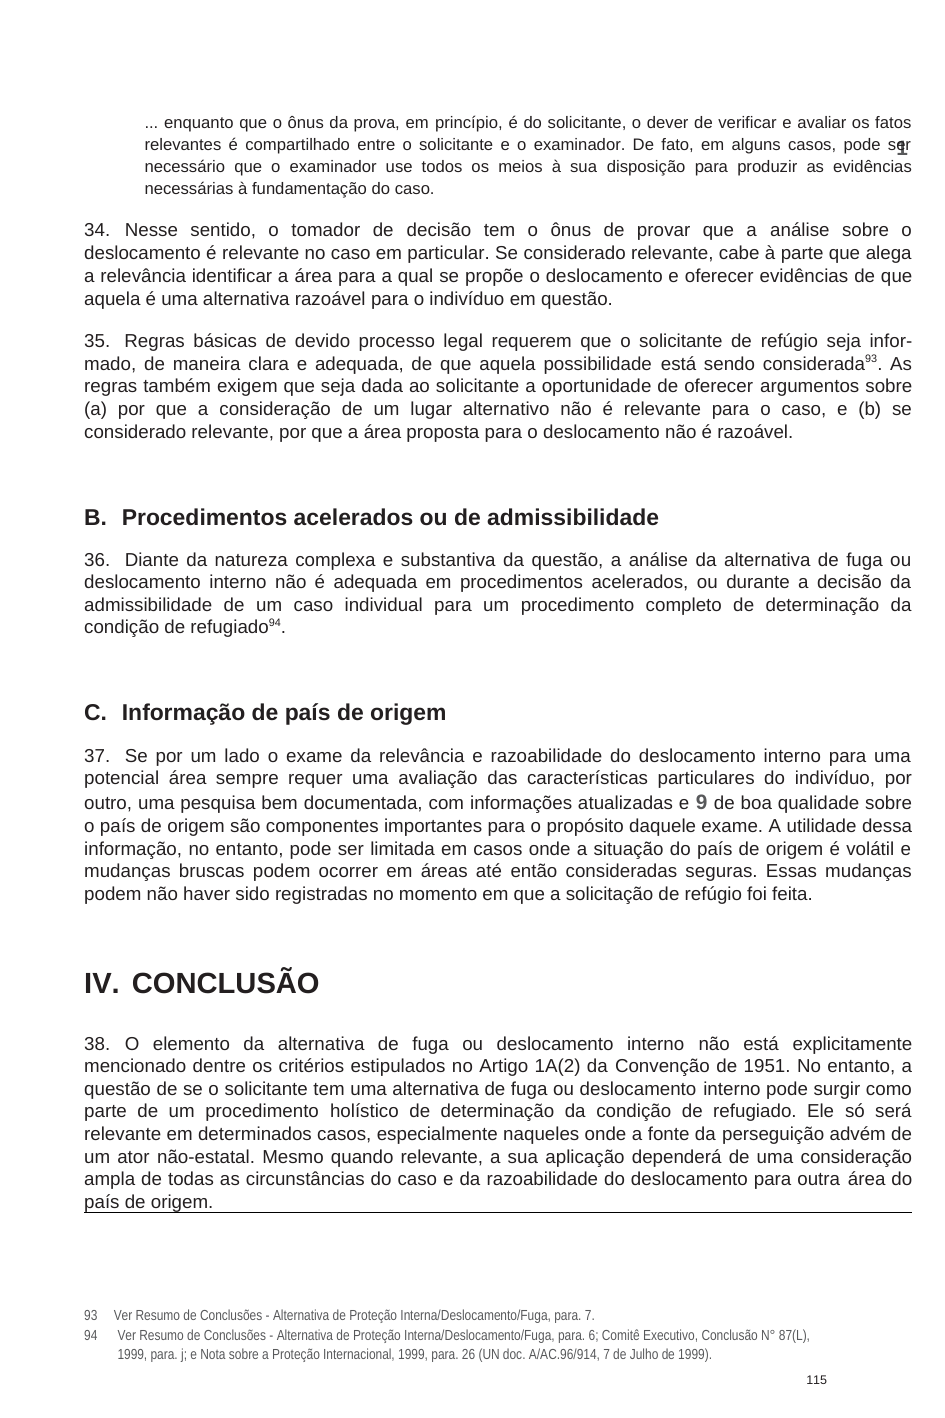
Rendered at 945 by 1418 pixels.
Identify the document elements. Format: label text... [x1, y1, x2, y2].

list Procedimentos acelerados ou de admissibilidade [84, 503, 912, 530]
list Nesse sentido, o tomador de decisão tem o ônus de provar que a análise sobre o deslocamento é relevante no caso em particular. Se considerado relevante, cabe à parte que alega a relevância identificar a área para a qual se propõe o deslocamento e oferecer evidências de que aquela é uma alternativa razoável para o indivíduo em questão. [84, 219, 912, 310]
list Informação de país de origem [84, 699, 912, 726]
list O elemento da alternativa de fuga ou deslocamento interno não está explicitamente mencionado dentre os critérios estipulados no Artigo 1A(2) da Convenção de 1951. No entanto, a questão de se o solicitante tem uma alternativa de fuga ou deslocamento interno pode surgir como parte de um procedimento holístico de determinação da condição de refugiado. Ele só será relevante em determinados casos, especialmente naqueles onde a fonte da perseguição advém de um ator não-estatal. Mesmo quando relevante, a sua aplicação dependerá de uma consideração ampla de todas as circunstâncias do caso e da razoabilidade do deslocamento para outra área do país de origem. [84, 1032, 912, 1212]
list Regras básicas de devido processo legal requerem que o solicitante de refúgio seja informado, de maneira clara e adequada, de que aquela possibilidade está sendo considerada. As regras também exigem que seja dada ao solicitante a oportunidade de oferecer argumentos sobre (a) por que a consideração de um lugar alternativo não é relevante para o caso, e (b) se considerado relevante, por que a área proposta para o deslocamento não é razoável. [84, 330, 912, 442]
list Diante da natureza complexa e substantiva da questão, a análise da alternativa de fuga ou deslocamento interno não é adequada em procedimentos acelerados, ou durante a decisão da admissibilidade de um caso individual para um procedimento completo de determinação da condição de refugiado. [84, 548, 912, 638]
list CONCLUSÃO [84, 966, 912, 999]
list Se por um lado o exame da relevância e razoabilidade do deslocamento interno para uma potencial área sempre requer uma avaliação das características particulares do indivíduo, por outro, uma pesquisa bem documentada, com informações atualizadas e 9 de boa qualidade sobre o país de origem são componentes importantes para o propósito daquele exame. A utilidade dessa informação, no entanto, pode ser limitada em casos onde a situação do país de origem é volátil e mudanças bruscas podem ocorrer em áreas até então consideradas seguras. Essas mudanças podem não haver sido registradas no momento em que a solicitação de refúgio foi feita. [84, 744, 912, 904]
text ... enquanto que o ônus da prova, em princípio, é do solicitante, o dever de verificar e avaliar os fatos relevantes é compartilhado entre o solicitante e o examinador. De fato, em alguns casos, pode ser necessário que o examinador use todos os meios à sua disposição para produzir as evidências necessárias à fundamentação do caso. [144, 112, 912, 198]
